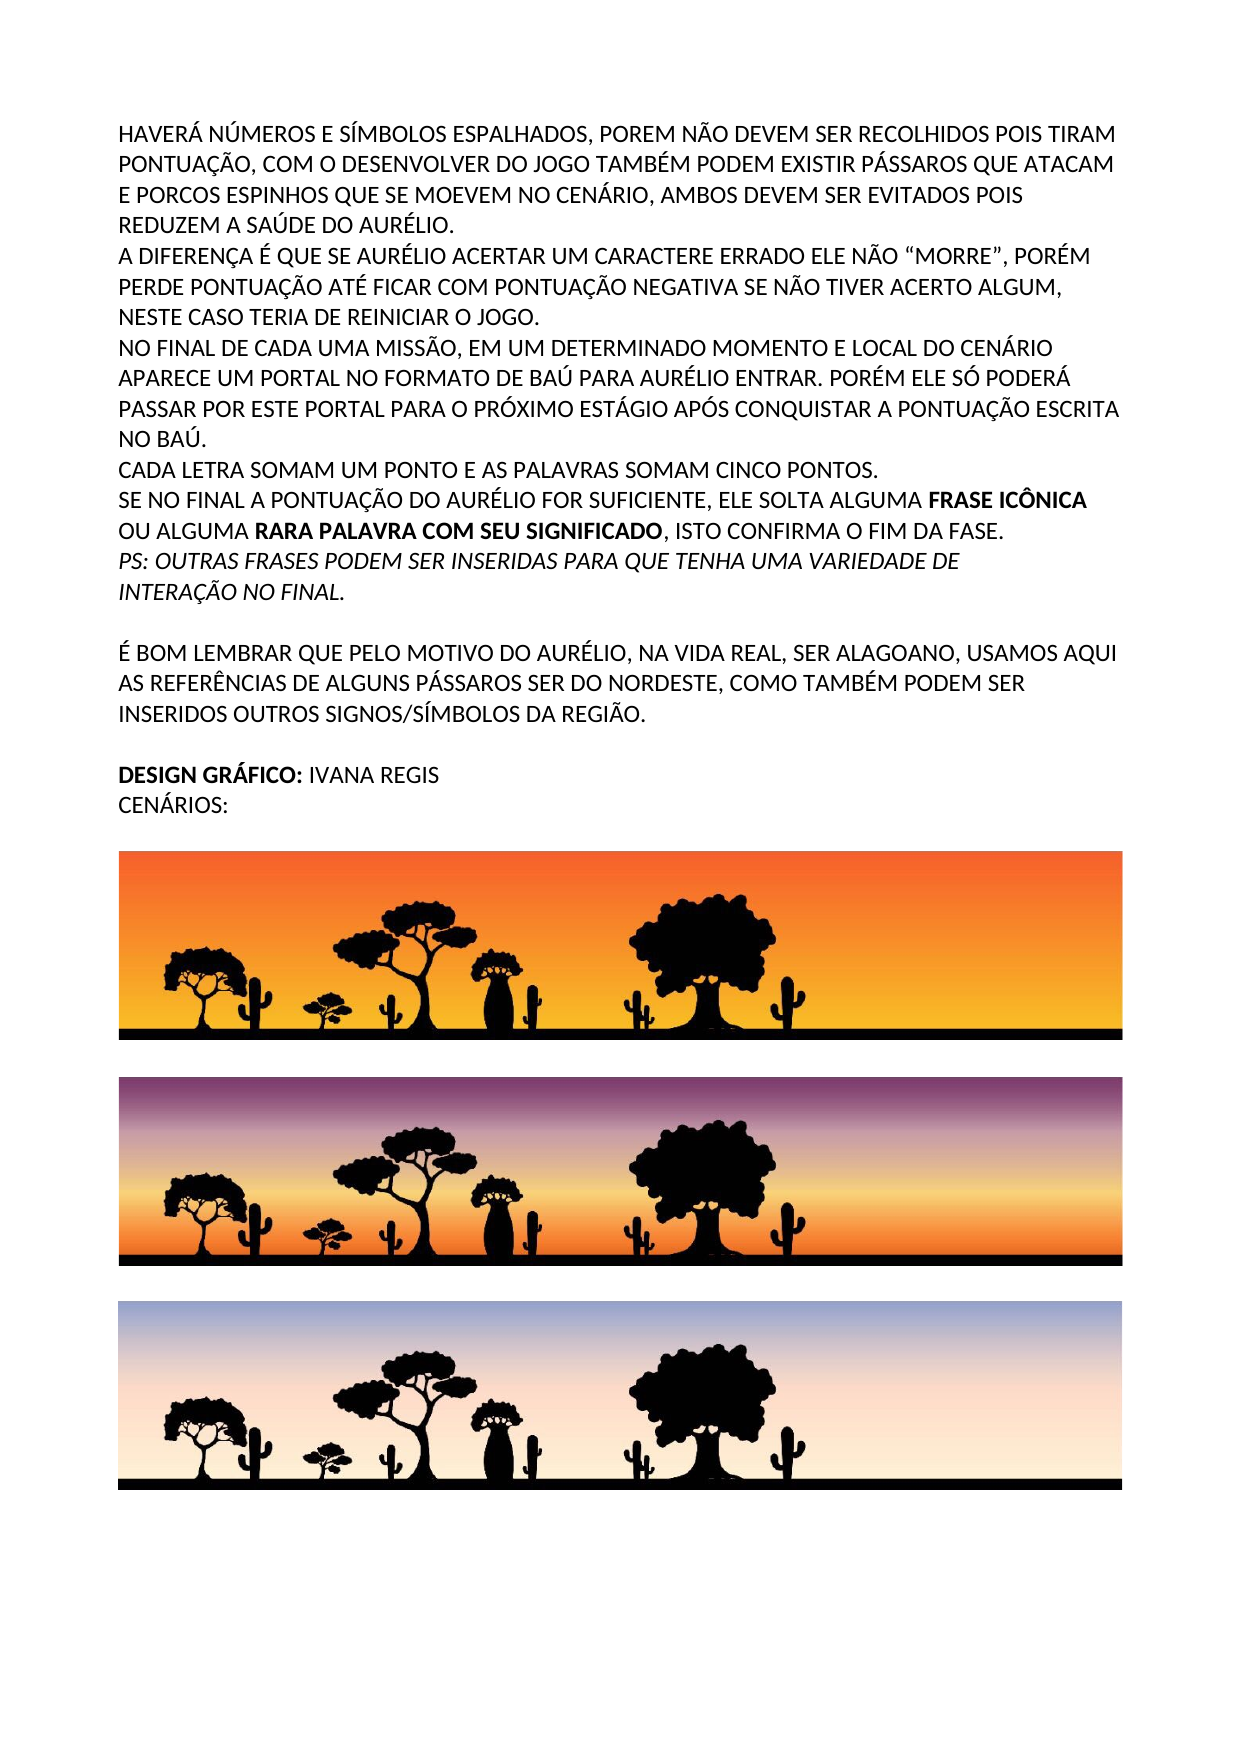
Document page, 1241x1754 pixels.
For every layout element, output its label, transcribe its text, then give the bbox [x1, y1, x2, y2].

picture [118, 1301, 1123, 1490]
text SE NO FINAL A PONTUAÇÃO DO AURÉLIO FOR SUFICIENTE, ELE SOLTA ALGUMA FRASE ICÔNICA OU ALGUMA RARA PALAVRA COM SEU SIGNIFICADO, ISTO CONFIRMA O FIM DA FASE. [118, 484, 1122, 545]
text NO FINAL DE CADA UMA MISSÃO, EM UM DETERMINADO MOMENTO E LOCAL DO CENÁRIO [118, 332, 1122, 362]
text DESIGN GRÁFICO: IVANA REGIS [118, 759, 1122, 789]
text A DIFERENÇA É QUE SE AURÉLIO ACERTAR UM CARACTERE ERRADO ELE NÃO “MORRE”, PORÉM PERDE PONTUAÇÃO ATÉ FICAR COM PONTUAÇÃO NEGATIVA SE NÃO TIVER ACERTO ALGUM, NESTE CASO TERIA DE REINICIAR O JOGO. [118, 240, 1122, 332]
text APARECE UM PORTAL NO FORMATO DE BAÚ PARA AURÉLIO ENTRAR. PORÉM ELE SÓ PODERÁ PASSAR POR ESTE PORTAL PARA O PRÓXIMO ESTÁGIO APÓS CONQUISTAR A PONTUAÇÃO ESCRITA NO BAÚ. [118, 362, 1122, 454]
text HAVERÁ NÚMEROS E SÍMBOLOS ESPALHADOS, POREM NÃO DEVEM SER RECOLHIDOS POIS TIRAM PONTUAÇÃO, COM O DESENVOLVER DO JOGO TAMBÉM PODEM EXISTIR PÁSSAROS QUE ATACAM E PORCOS ESPINHOS QUE SE MOEVEM NO CENÁRIO, AMBOS DEVEM SER EVITADOS POIS REDUZEM A SAÚDE DO AURÉLIO. [118, 118, 1122, 240]
text É BOM LEMBRAR QUE PELO MOTIVO DO AURÉLIO, NA VIDA REAL, SER ALAGOANO, USAMOS AQUI AS REFERÊNCIAS DE ALGUNS PÁSSAROS SER DO NORDESTE, COMO TAMBÉM PODEM SER INSERIDOS OUTROS SIGNOS/SÍMBOLOS DA REGIÃO. [118, 637, 1122, 728]
picture [118, 1077, 1123, 1266]
text CADA LETRA SOMAM UM PONTO E AS PALAVRAS SOMAM CINCO PONTOS. [118, 454, 1122, 484]
text INTERAÇÃO NO FINAL. [118, 576, 1122, 606]
text CENÁRIOS: [118, 789, 1122, 820]
text PS: OUTRAS FRASES PODEM SER INSERIDAS PARA QUE TENHA UMA VARIEDADE DE [118, 545, 1122, 576]
picture [118, 851, 1123, 1040]
